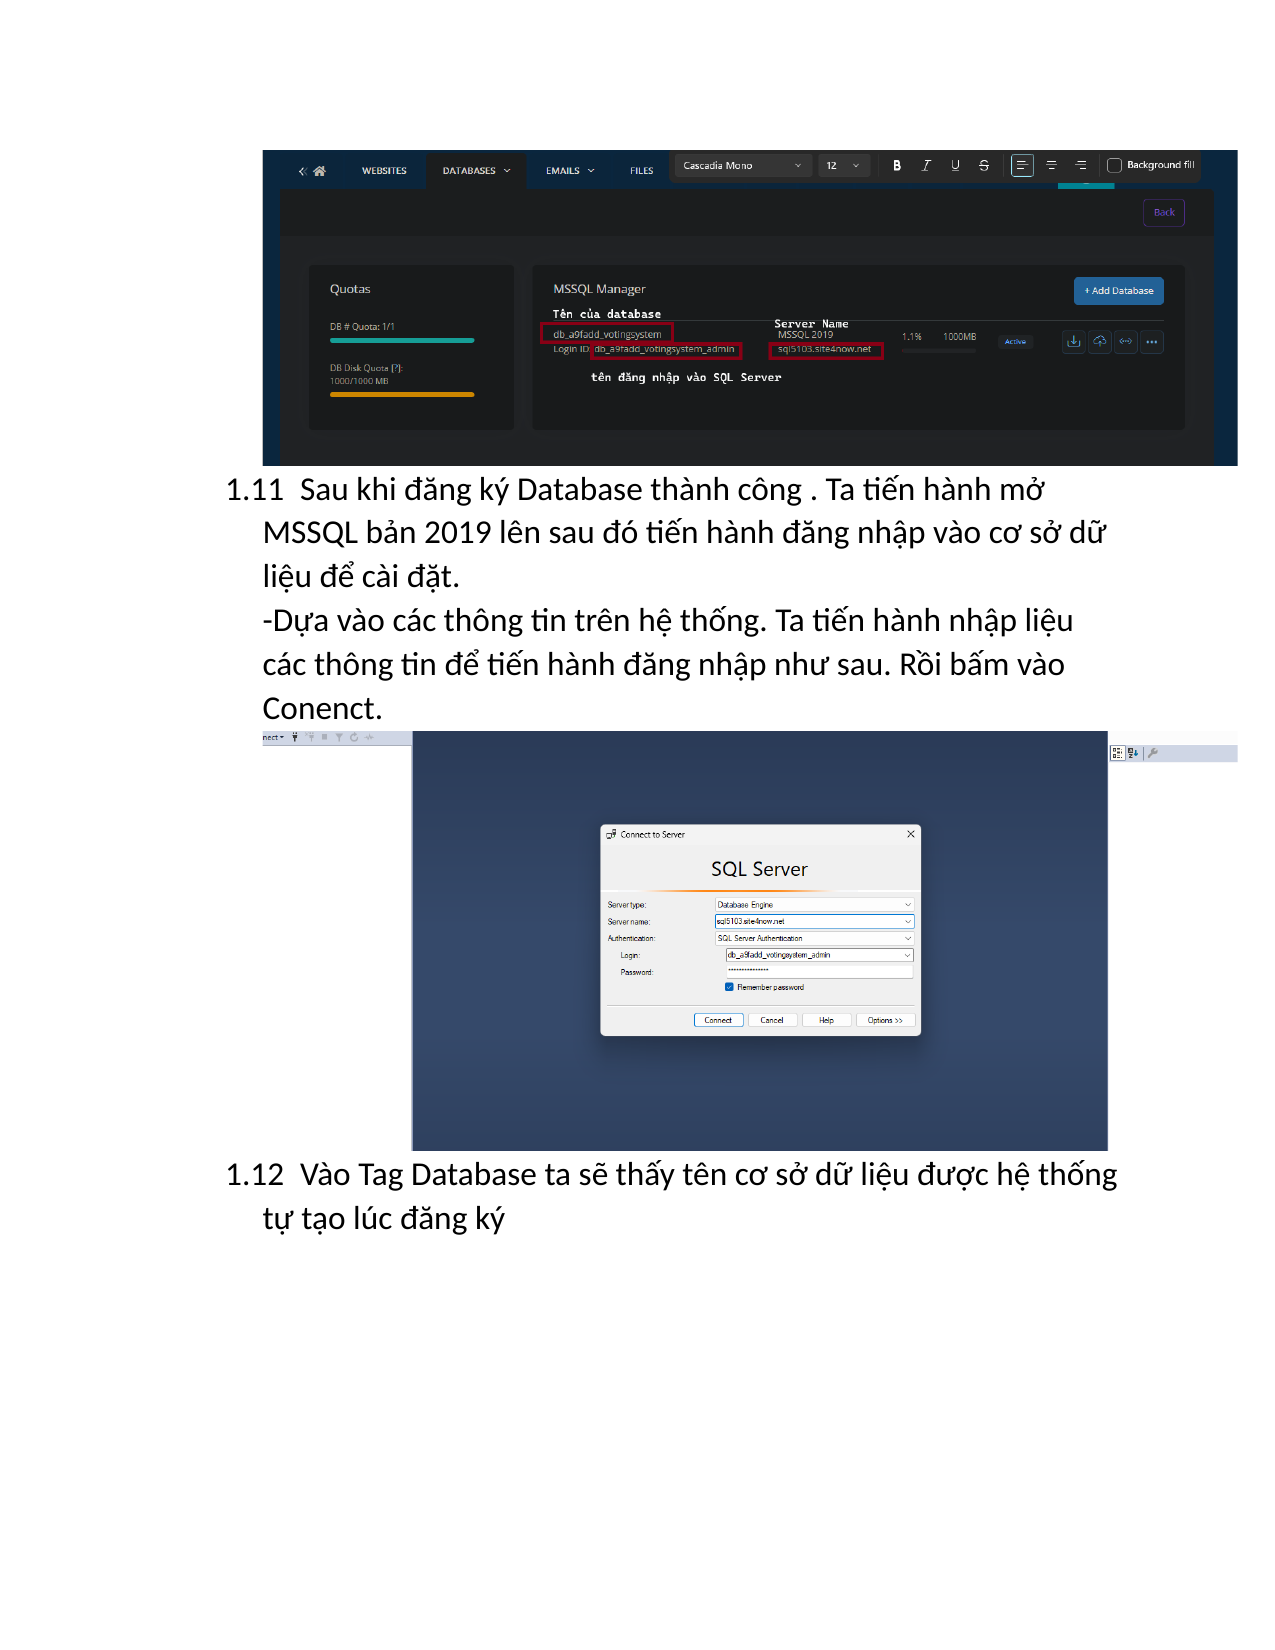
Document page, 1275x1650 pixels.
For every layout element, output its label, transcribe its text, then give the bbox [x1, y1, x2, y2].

picture [262, 731, 1238, 1151]
list -Dựa vào các thông tin trên hệ thống. Ta tiến hành nhập liệu các thông tin để tiến hành đăng nhập như sau. Rồi bấm vào Conenct. [262, 599, 1125, 728]
list Sau khi đăng ký Database thành công . Ta tiến hành mở MSSQL bản 2019 lên sau đó tiến hành đăng nhập vào cơ sở dữ liệu để cài đặt. [225, 467, 1125, 596]
picture [262, 150, 1238, 466]
list Vào Tag Database ta sẽ thấy tên cơ sở dữ liệu được hệ thống tự tạo lúc đăng ký [225, 1153, 1125, 1237]
